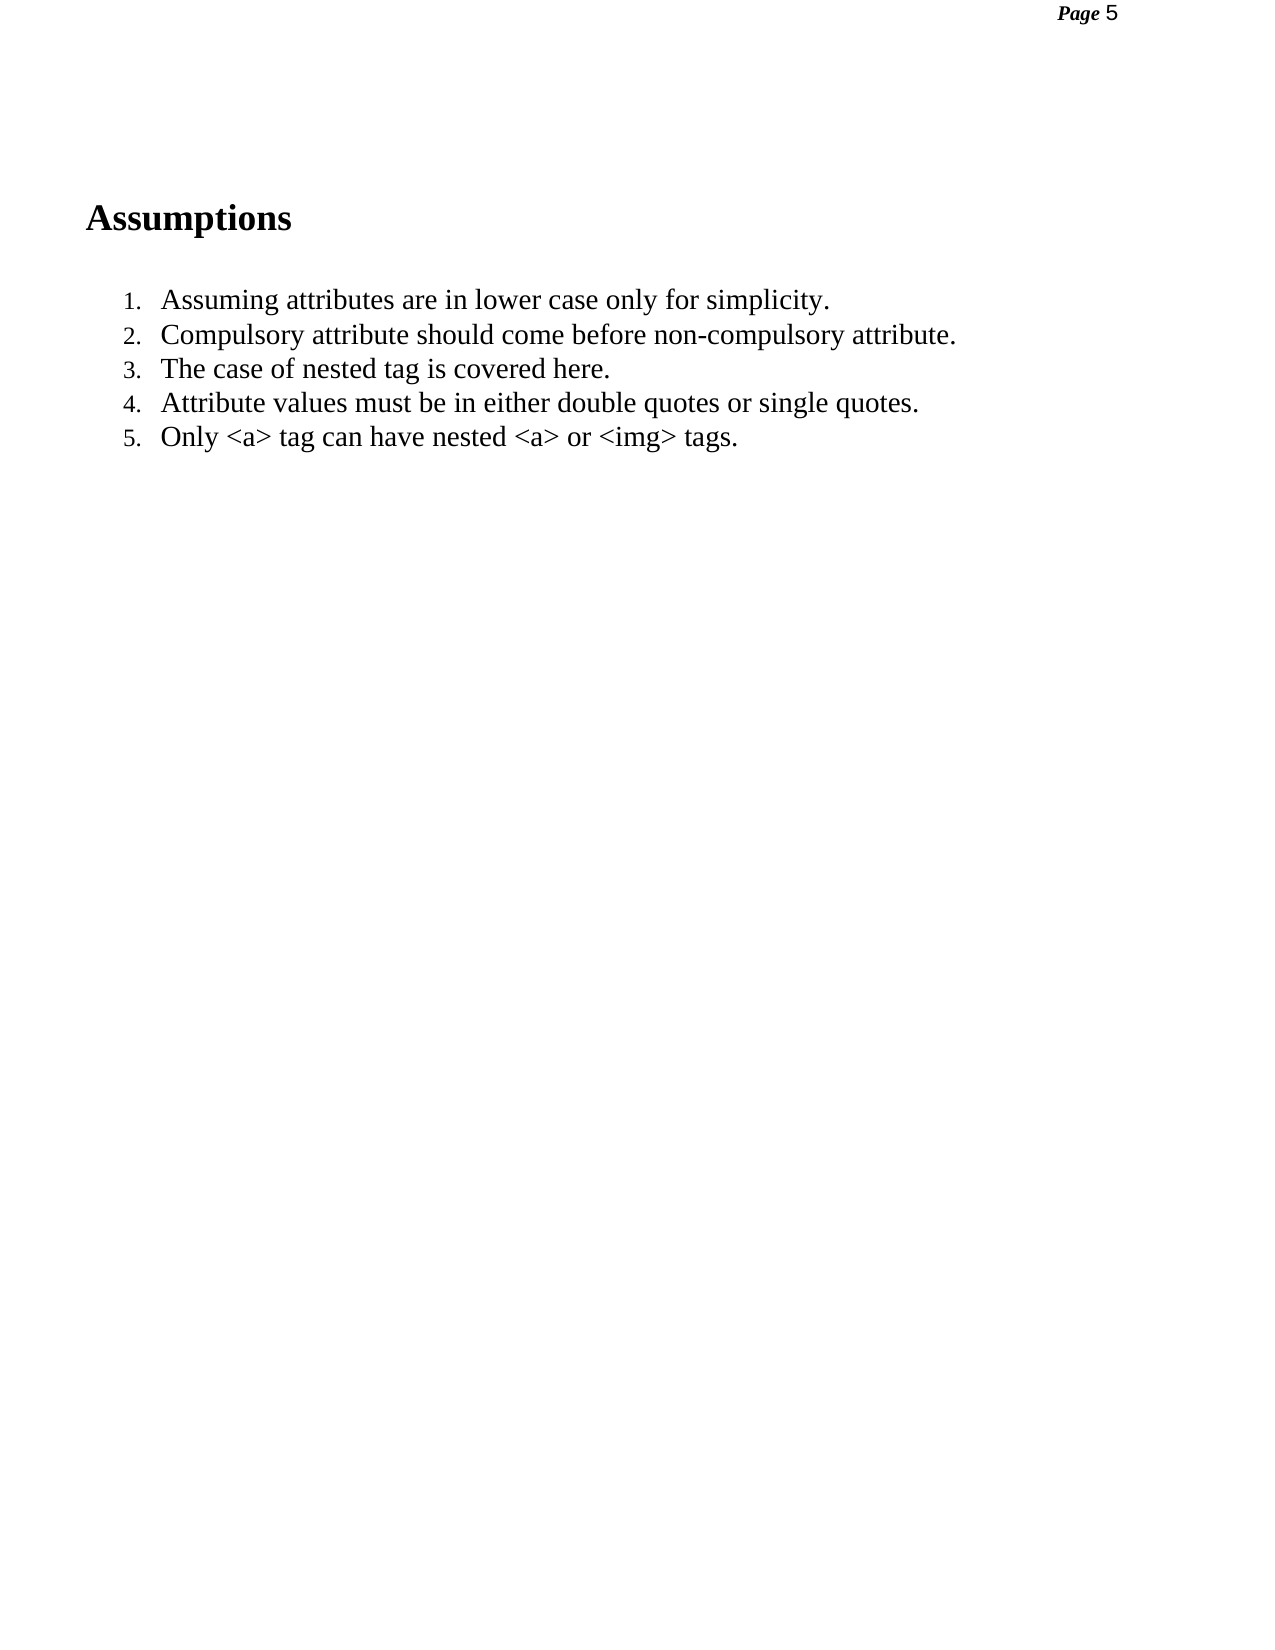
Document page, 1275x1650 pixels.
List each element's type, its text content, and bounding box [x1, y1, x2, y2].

list Attribute values must be in either double quotes or single quotes. [123, 385, 1200, 419]
list Compulsory attribute should come before non-compulsory attribute. [123, 317, 1183, 350]
list Only <a> tag can have nested <a> or <img> tags. [123, 419, 1200, 453]
subtitle Assumptions [85, 196, 1200, 239]
list Assuming attributes are in lower case only for simplicity. [123, 282, 1183, 316]
list The case of nested tag is covered here. [123, 352, 1200, 385]
